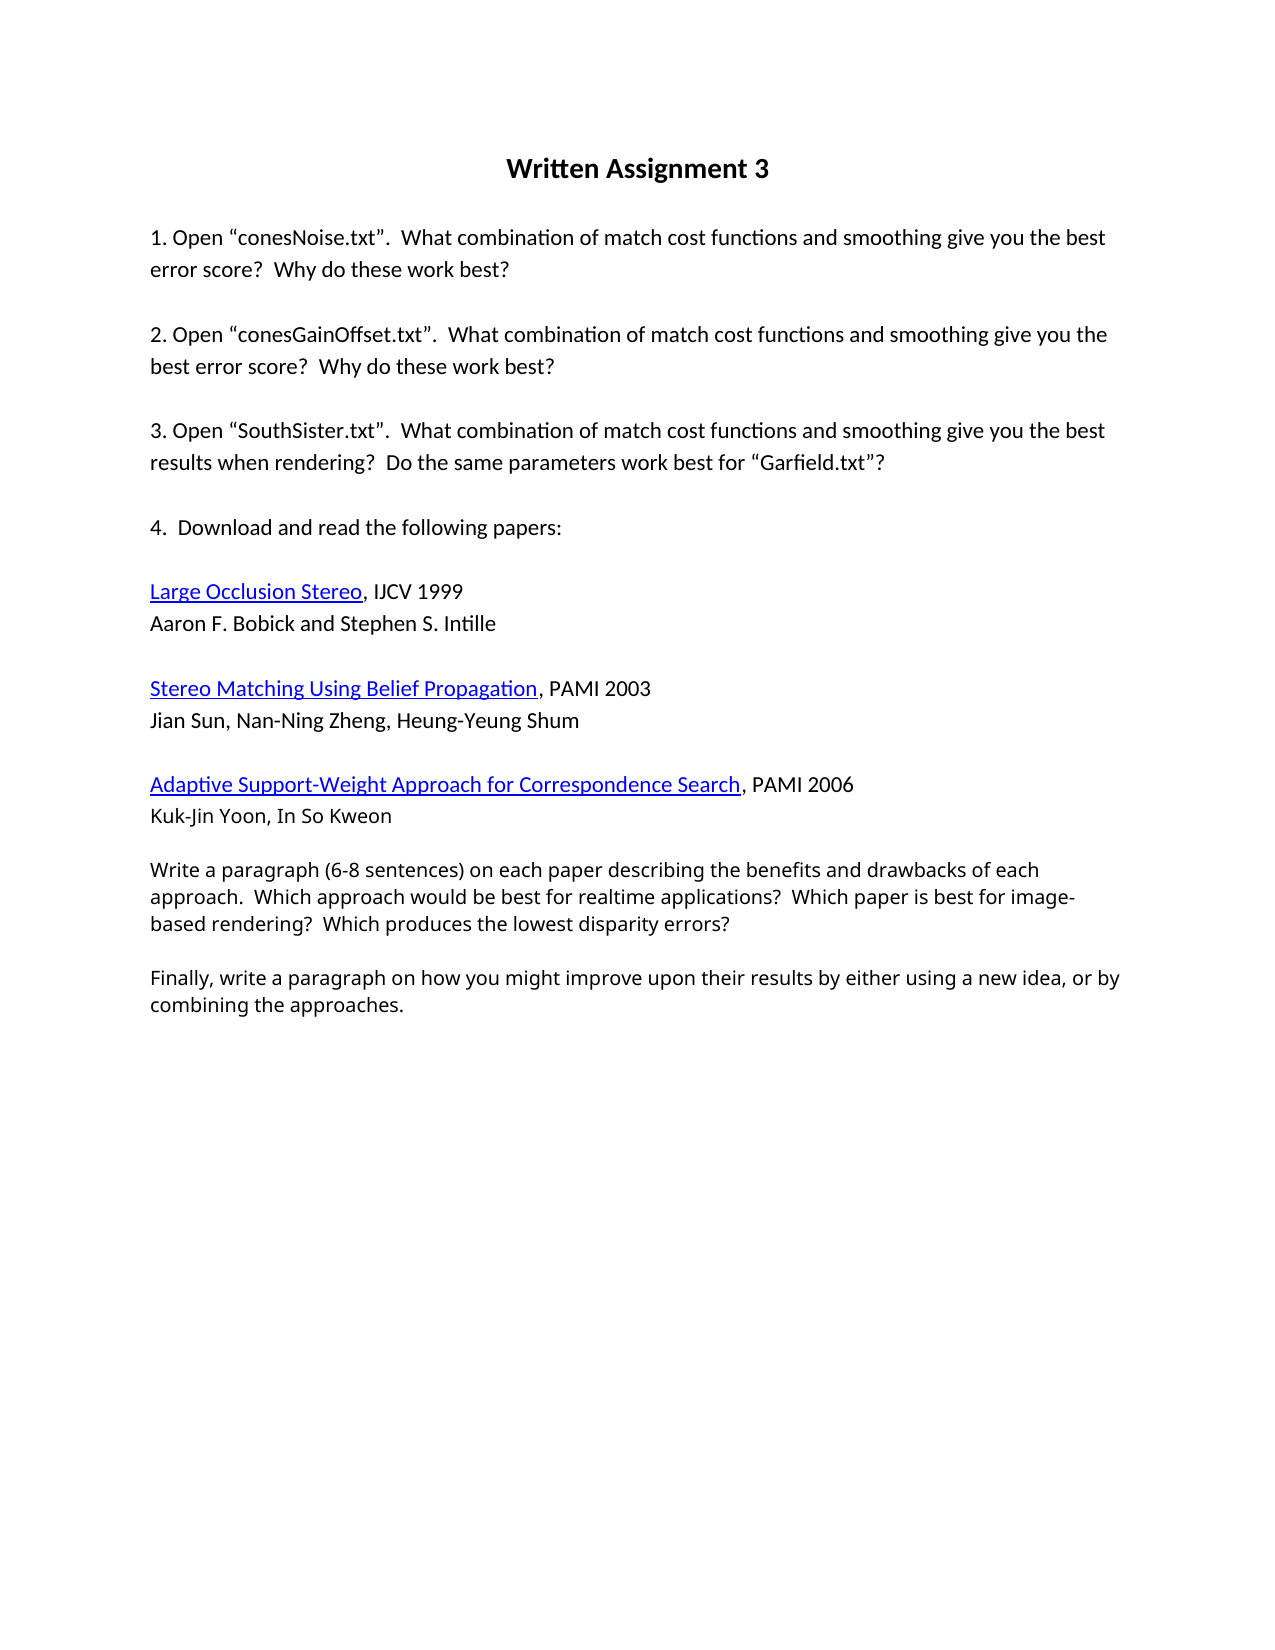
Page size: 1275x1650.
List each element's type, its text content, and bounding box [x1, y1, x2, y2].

text 2. Open “conesGainOffset.txt”. What combination of match cost functions and smoothing give you the best error score? Why do these work best? [150, 320, 1125, 380]
text Aaron F. Bobick and Stephen S. Intille [150, 609, 1125, 637]
text Adaptive Support-Weight Approach for Correspondence Search, PAMI 2006 [150, 770, 1125, 798]
text Written Assignment 3 [150, 150, 1125, 186]
text 3. Open “SouthSister.txt”. What combination of match cost functions and smoothing give you the best results when rendering? Do the same parameters work best for “Garfield.txt”? [150, 416, 1125, 476]
text Write a paragraph (6-8 sentences) on each paper describing the benefits and drawbacks of each approach. Which approach would be best for realtime applications? Which paper is best for image-based rendering? Which produces the lowest disparity errors? [150, 856, 1125, 937]
text Stereo Matching Using Belief Propagation, PAMI 2003 [150, 674, 1125, 702]
text 4. Download and read the following papers: [150, 513, 1125, 541]
text Large Occlusion Stereo, IJCV 1999 [150, 577, 1125, 605]
text Kuk-Jin Yoon, In So Kweon [150, 802, 1125, 829]
text Finally, write a paragraph on how you might improve upon their results by either using a new idea, or by combining the approaches. [150, 964, 1125, 1018]
text 1. Open “conesNoise.txt”. What combination of match cost functions and smoothing give you the best error score? Why do these work best? [150, 223, 1125, 283]
text Jian Sun, Nan-Ning Zheng, Heung-Yeung Shum [150, 706, 1125, 734]
